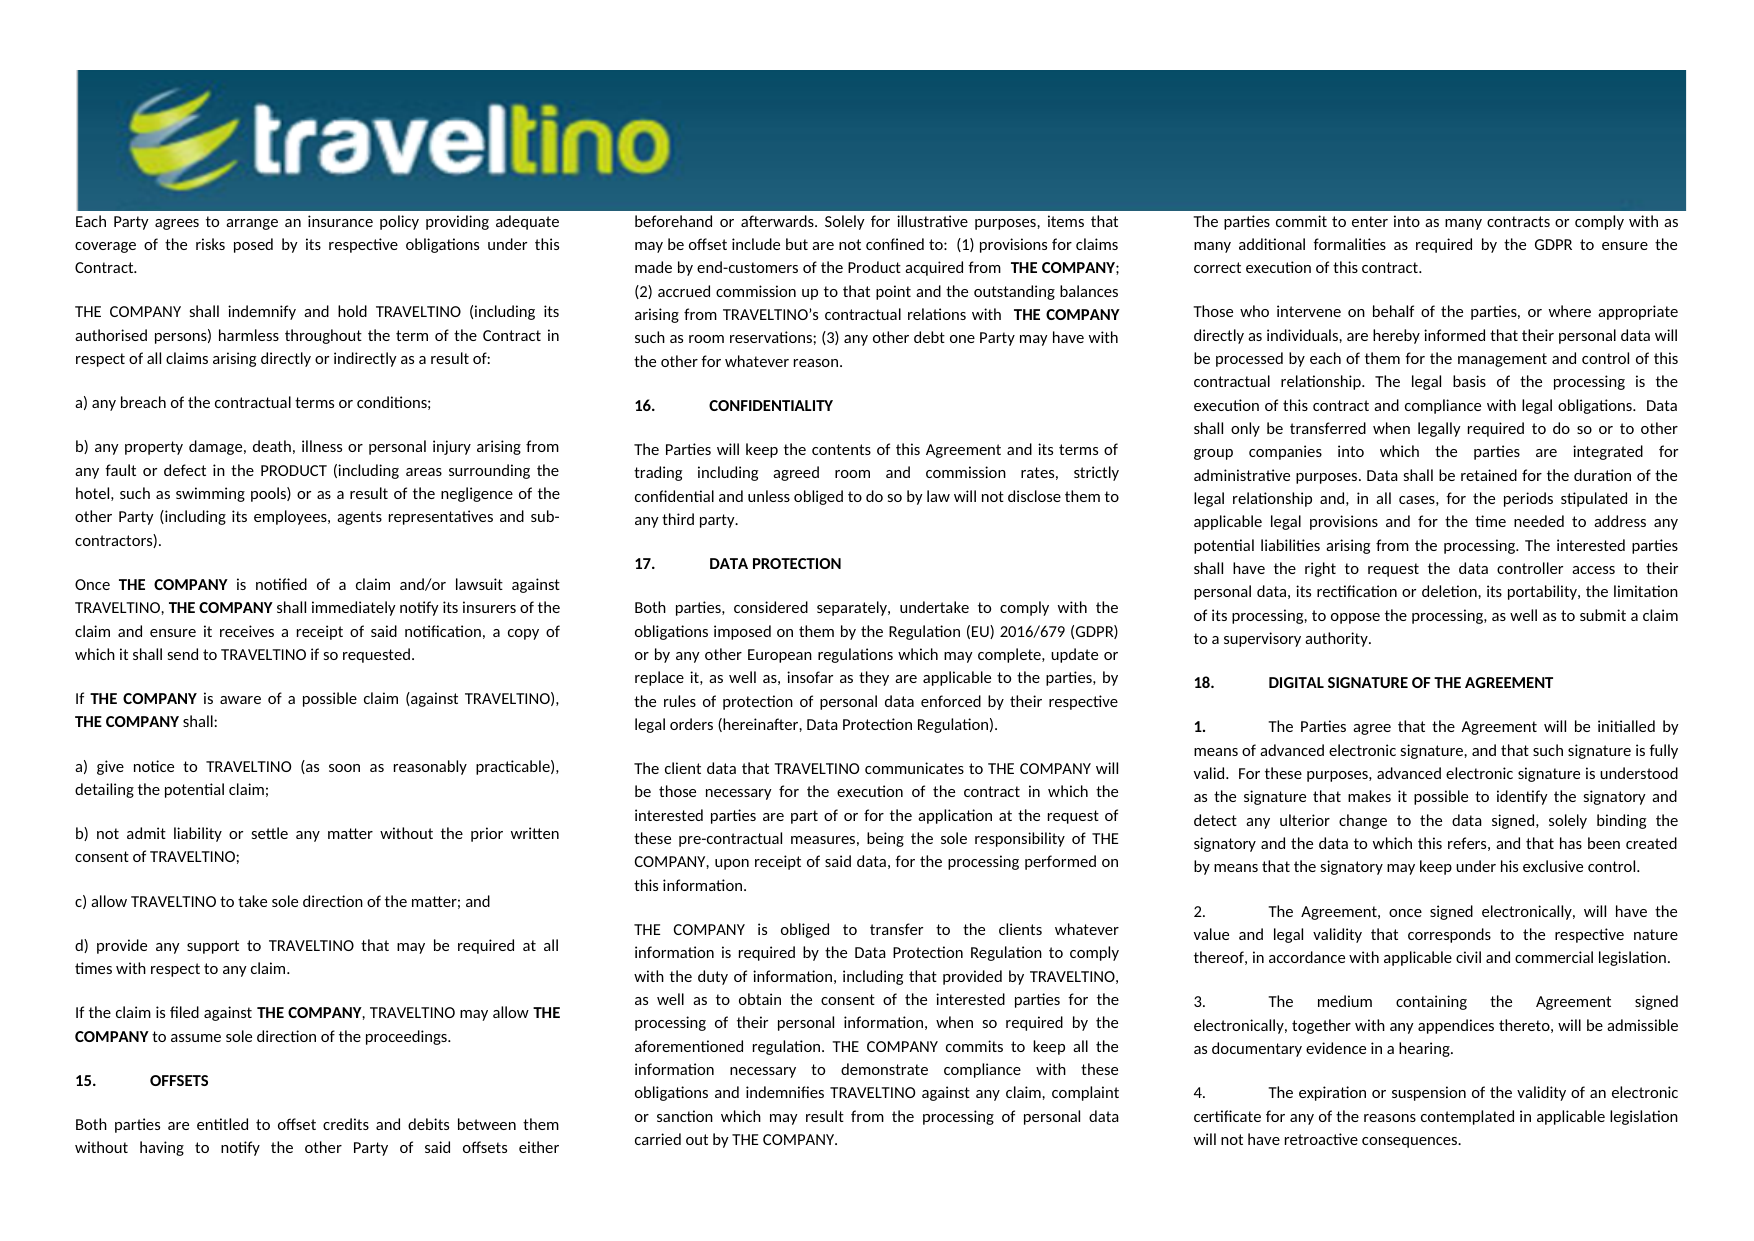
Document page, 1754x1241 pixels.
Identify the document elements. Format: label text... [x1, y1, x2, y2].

list CONFIDENTIALITY [634, 395, 1119, 415]
text b) not admit liability or settle any matter without the prior written consent of TRAVELTINO; [75, 823, 560, 867]
text a) give notice to TRAVELTINO (as soon as reasonably practicable), detailing the potential claim; [75, 756, 560, 799]
text Both parties, considered separately, undertake to comply with the obligations imposed on them by the Regulation (EU) 2016/679 (GDPR) or by any other European regulations which may complete, update or replace it, as well as, insofar as they are applicable to the parties, by the rules of protection of personal data enforced by their respective legal orders (hereinafter, Data Protection Regulation). [634, 598, 1119, 734]
text The client data that TRAVELTINO communicates to THE COMPANY will be those necessary for the execution of the contract in which the interested parties are part of or for the application at the request of these pre-contractual measures, being the sole responsibility of THE COMPANY, upon receipt of said data, for the processing performed on this information. [634, 758, 1119, 895]
text THE COMPANY shall indemnify and hold TRAVELTINO (including its authorised persons) harmless throughout the term of the Contract in respect of all claims arising directly or indirectly as a result of: [75, 302, 560, 369]
text If THE COMPANY is aware of a possible claim (against TRAVELTINO), THE COMPANY shall: [75, 688, 560, 732]
text c) allow TRAVELTINO to take sole direction of the matter; and [75, 891, 560, 911]
text Those who intervene on behalf of the parties, or where appropriate directly as individuals, are hereby informed that their personal data will be processed by each of them for the management and control of this contractual relationship. The legal basis of the processing is the execution of this contract and compliance with legal obligations. Data shall only be transferred when legally required to do so or to other group companies into which the parties are integrated for administrative purposes. Data shall be retained for the duration of the legal relationship and, in all cases, for the periods stipulated in the applicable legal provisions and for the time needed to address any potential liabilities arising from the processing. The interested parties shall have the right to request the data controller access to their personal data, its rectification or deletion, its portability, the limitation of its processing, to oppose the processing, as well as to submit a claim to a supervisory authority. [1193, 302, 1679, 649]
text The parties commit to enter into as many contracts or comply with as many additional formalities as required by the GDPR to ensure the correct execution of this contract. [1193, 211, 1679, 278]
picture [75, 70, 1687, 211]
text 4. The expiration or suspension of the validity of an electronic certificate for any of the reasons contemplated in applicable legislation will not have retroactive consequences. [1193, 1083, 1679, 1149]
text Once THE COMPANY is notified of a claim and/or lawsuit against TRAVELTINO, THE COMPANY shall immediately notify its insurers of the claim and ensure it receives a receipt of said notification, a copy of which it shall send to TRAVELTINO if so requested. [75, 574, 560, 664]
text Both parties are entitled to offset credits and debits between them without having to notify the other Party of said offsets either beforehand or afterwards. Solely for illustrative purposes, items that may be offset include but are not confined to: (1) provisions for claims made by end-customers of the Product acquired from THE COMPANY; (2) accrued commission up to that point and the outstanding balances arising from TRAVELTINO’s contractual relations with THE COMPANY such as room reservations; (3) any other debt one Party may have with the other for whatever reason. [634, 211, 1119, 371]
text The Parties will keep the contents of this Agreement and its terms of trading including agreed room and commission rates, strictly confidential and unless obliged to do so by law will not disclose them to any third party. [634, 439, 1119, 529]
text Each Party agrees to arrange an insurance policy providing adequate coverage of the risks posed by its respective obligations under this Contract. [75, 211, 560, 278]
text a) any breach of the contractual terms or conditions; [75, 393, 560, 413]
list DATA PROTECTION [634, 553, 1119, 574]
text 2. The Agreement, once signed electronically, will have the value and legal validity that corresponds to the respective nature thereof, in accordance with applicable civil and commercial legislation. [1193, 901, 1679, 968]
text b) any property damage, death, illness or personal injury arising from any fault or defect in the PRODUCT (including areas surrounding the hotel, such as swimming pools) or as a result of the negligence of the other Party (including its employees, agents representatives and sub-contractors). [75, 437, 560, 550]
list DIGITAL SIGNATURE OF THE AGREEMENT [1193, 673, 1679, 693]
text 1. The Parties agree that the Agreement will be initialled by means of advanced electronic signature, and that such signature is fully valid. For these purposes, advanced electronic signature is understood as the signature that makes it possible to identify the signatory and detect any ulterior change to the data signed, solely binding the signatory and the data to which this refers, and that has been created by means that the signatory may keep under his exclusive control. [1193, 717, 1679, 877]
text d) provide any support to TRAVELTINO that may be required at all times with respect to any claim. [75, 935, 560, 979]
text THE COMPANY is obliged to transfer to the clients whatever information is required by the Data Protection Regulation to comply with the duty of information, including that provided by TRAVELTINO, as well as to obtain the consent of the interested parties for the processing of their personal information, when so required by the aforementioned regulation. THE COMPANY commits to keep all the information necessary to demonstrate compliance with these obligations and indemnifies TRAVELTINO against any claim, complaint or sanction which may result from the processing of personal data carried out by THE COMPANY. [634, 919, 1119, 1149]
text If the claim is filed against THE COMPANY, TRAVELTINO may allow THE COMPANY to assume sole direction of the proceedings. [75, 1003, 560, 1046]
text 3. The medium containing the Agreement signed electronically, together with any appendices thereto, will be admissible as documentary evidence in a hearing. [1193, 992, 1679, 1059]
list OFFSETS [75, 1070, 560, 1090]
